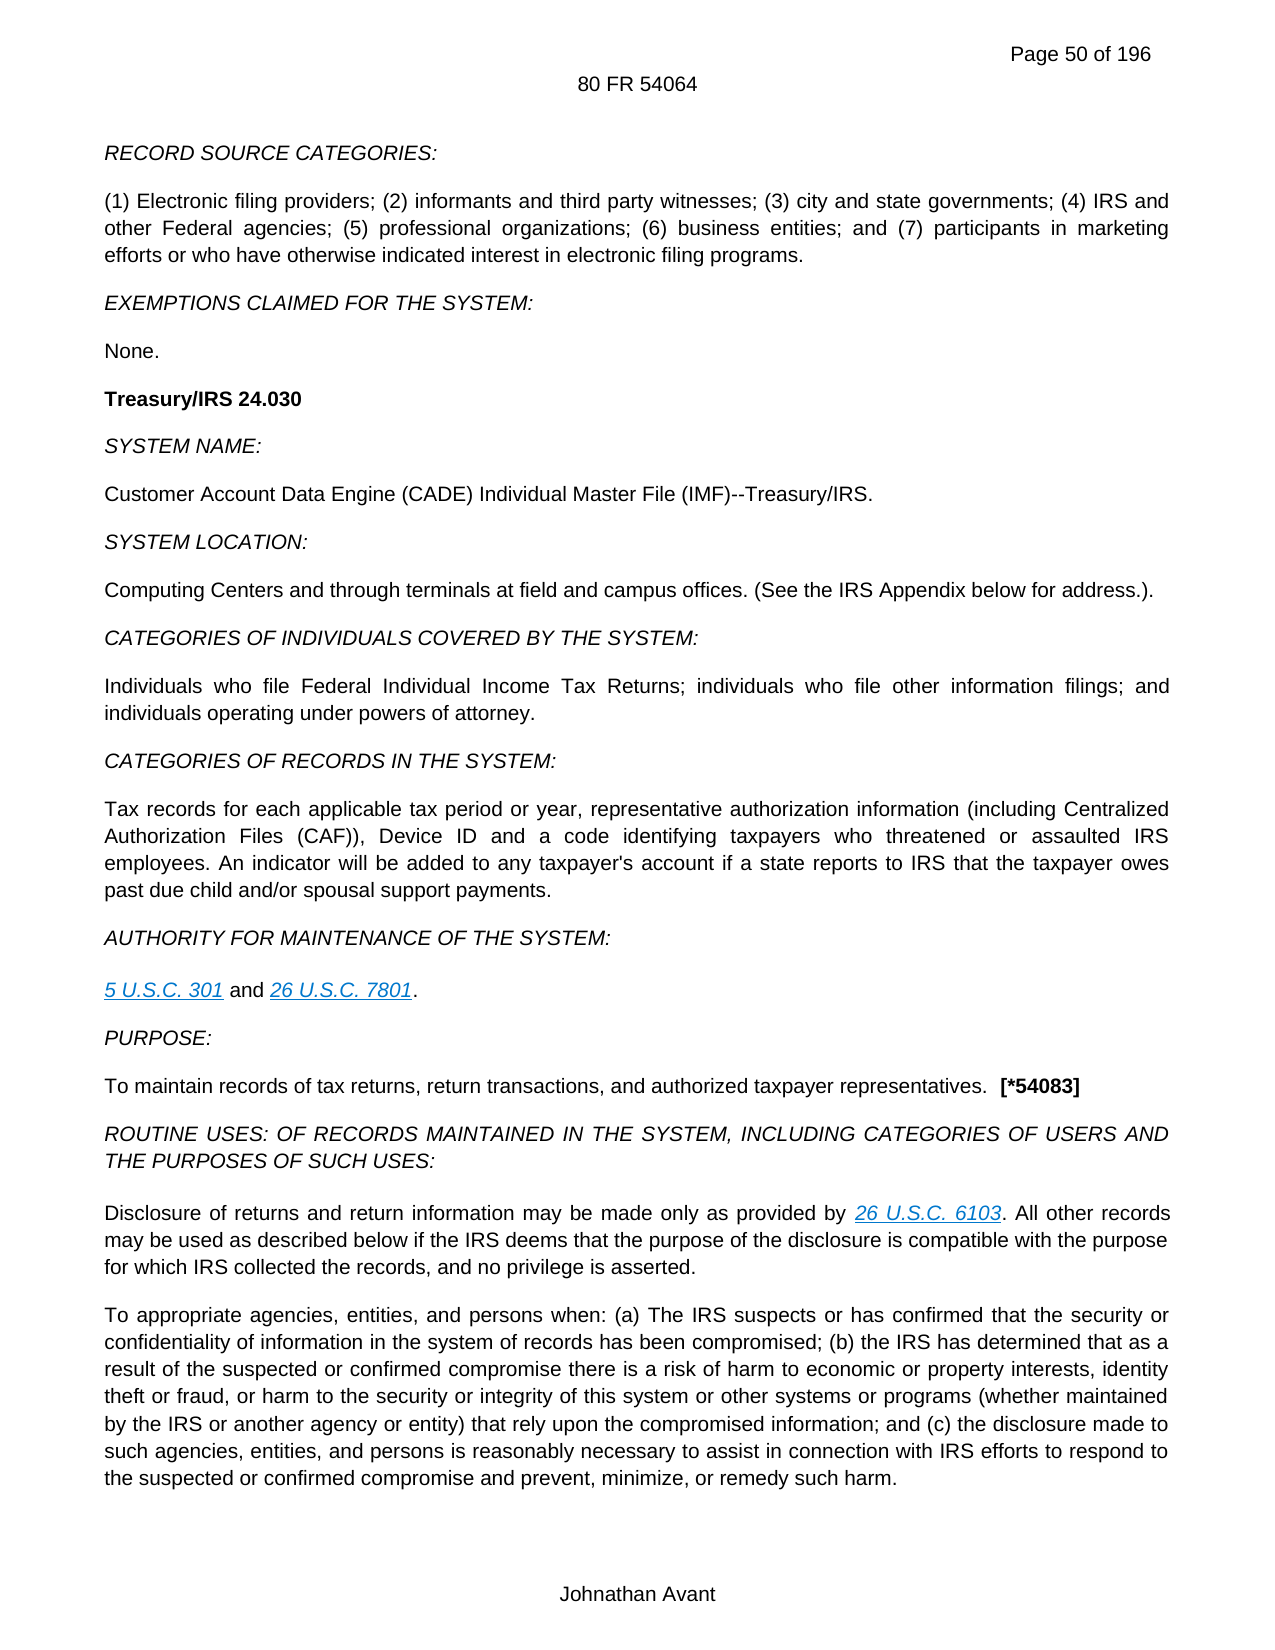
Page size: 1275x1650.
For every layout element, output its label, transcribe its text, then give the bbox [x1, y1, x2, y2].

text Customer Account Data Engine (CADE) Individual Master File (IMF)--Treasury/IRS. [104, 479, 1171, 506]
text EXEMPTIONS CLAIMED FOR THE SYSTEM: [104, 287, 1171, 314]
text CATEGORIES OF INDIVIDUALS COVERED BY THE SYSTEM: [104, 623, 1171, 650]
text AUTHORITY FOR MAINTENANCE OF THE SYSTEM: [104, 923, 1171, 950]
text To appropriate agencies, entities, and persons when: (a) The IRS suspects or has confirmed that the security or confidentiality of information in the system of records has been compromised; (b) the IRS has determined that as a result of the suspected or confirmed compromise there is a risk of harm to economic or property interests, identity theft or fraud, or harm to the security or integrity of this system or other systems or programs (whether maintained by the IRS or another agency or entity) that rely upon the compromised information; and (c) the disclosure made to such agencies, entities, and persons is reasonably necessary to assist in connection with IRS efforts to respond to the suspected or confirmed compromise and prevent, minimize, or remedy such harm. [104, 1300, 1171, 1489]
text Tax records for each applicable tax period or year, representative authorization information (including Centralized Authorization Files (CAF)), Device ID and a code identifying taxpayers who threatened or assaulted IRS employees. An indicator will be added to any taxpayer's account if a state reports to IRS that the taxpayer owes past due child and/or spousal support payments. [104, 794, 1171, 902]
text None. [104, 335, 1171, 362]
text Treasury/IRS 24.030 [104, 383, 1171, 410]
text Computing Centers and through terminals at field and campus offices. (See the IRS Appendix below for address.). [104, 575, 1171, 602]
text ROUTINE USES: OF RECORDS MAINTAINED IN THE SYSTEM, INCLUDING CATEGORIES OF USERS AND THE PURPOSES OF SUCH USES: [104, 1119, 1171, 1173]
text RECORD SOURCE CATEGORIES: [104, 137, 1171, 164]
text SYSTEM NAME: [104, 431, 1171, 458]
text SYSTEM LOCATION: [104, 527, 1171, 554]
text CATEGORIES OF RECORDS IN THE SYSTEM: [104, 746, 1171, 773]
text 5 U.S.C. 301 and 26 U.S.C. 7801. [104, 975, 1171, 1002]
text Individuals who file Federal Individual Income Tax Returns; individuals who file other information filings; and individuals operating under powers of attorney. [104, 671, 1171, 725]
text PURPOSE: [104, 1023, 1171, 1050]
text (1) Electronic filing providers; (2) informants and third party witnesses; (3) city and state governments; (4) IRS and other Federal agencies; (5) professional organizations; (6) business entities; and (7) participants in marketing efforts or who have otherwise indicated interest in electronic filing programs. [104, 185, 1171, 267]
text To maintain records of tax returns, return transactions, and authorized taxpayer representatives. [*54083] [104, 1071, 1171, 1098]
text Disclosure of returns and return information may be made only as provided by 26 U.S.C. 6103. All other records may be used as described below if the IRS deems that the purpose of the disclosure is compatible with the purpose for which IRS collected the records, and no privilege is asserted. [104, 1198, 1171, 1279]
